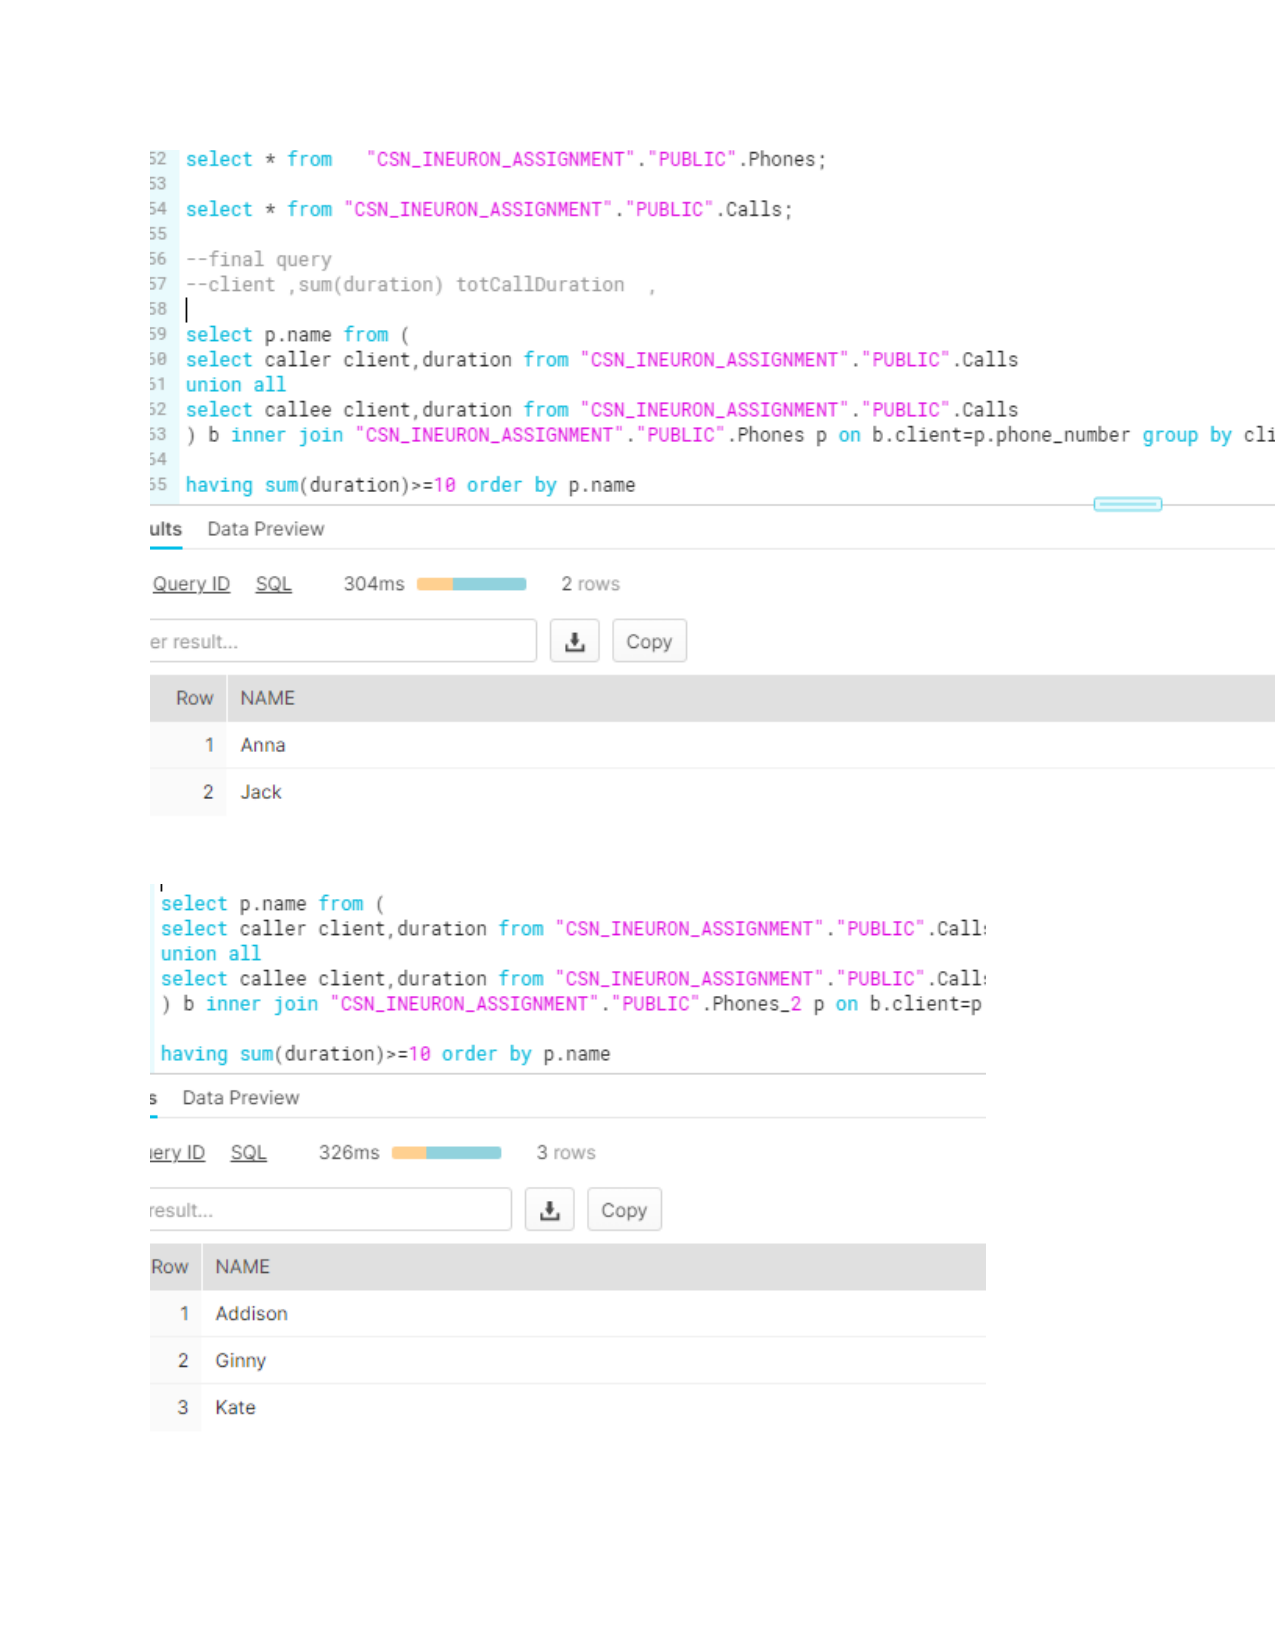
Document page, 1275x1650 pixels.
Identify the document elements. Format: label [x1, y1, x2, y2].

picture [150, 150, 1275, 860]
picture [150, 884, 986, 1455]
